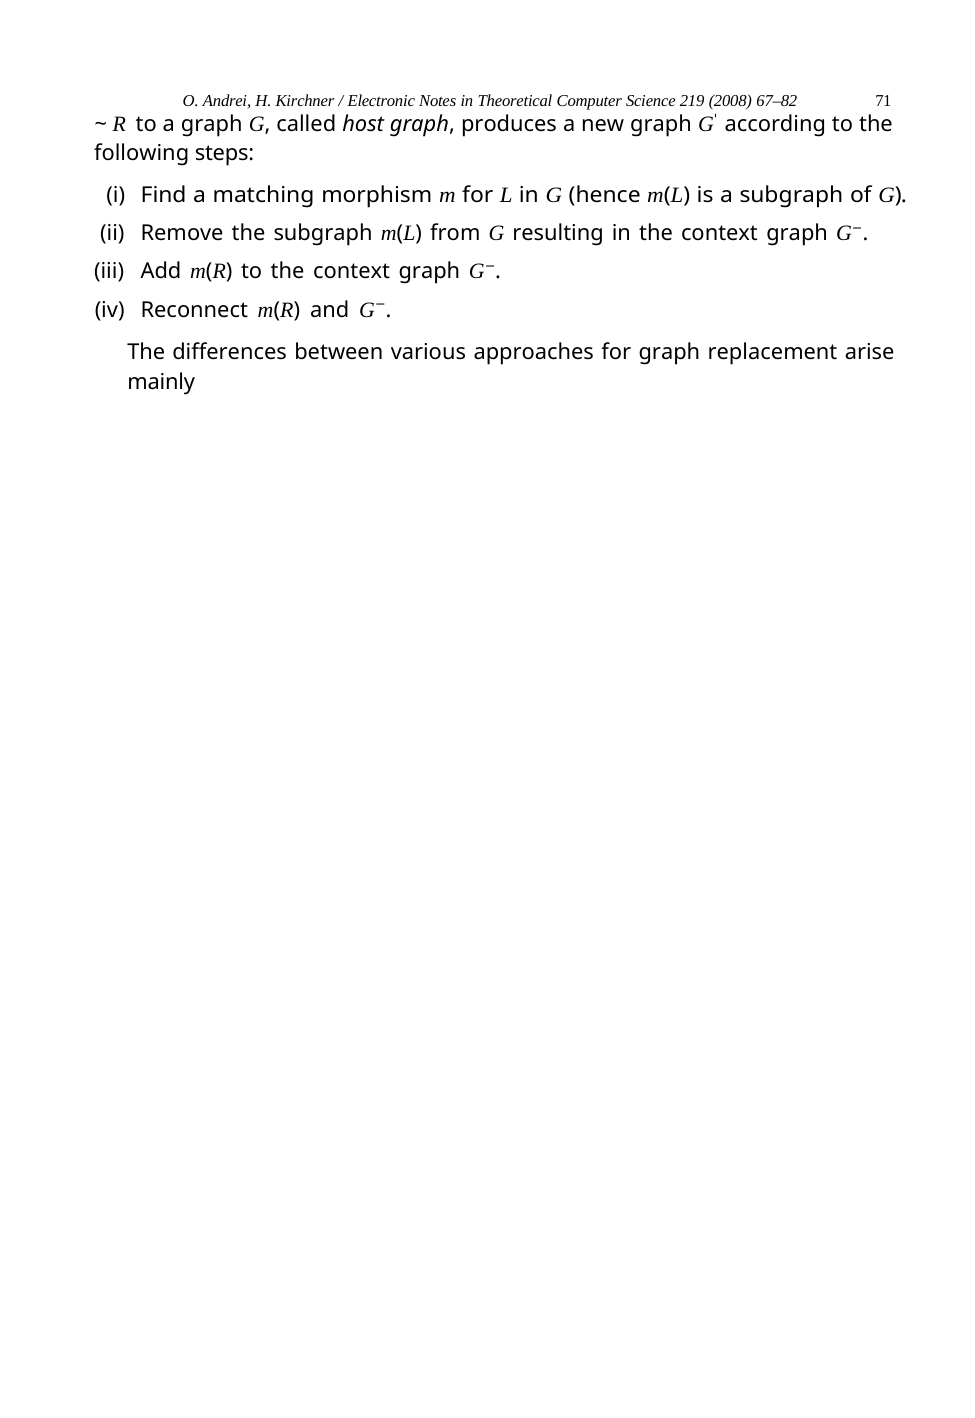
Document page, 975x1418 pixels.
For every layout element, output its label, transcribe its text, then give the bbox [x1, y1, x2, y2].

list Remove the subgraph m(L) from G resulting in the context graph G−. [100, 217, 925, 247]
list Reconnect m(R) and G−. [94, 294, 925, 324]
list Add m(R) to the context graph G−. [94, 255, 925, 285]
text The differences between various approaches for graph replacement arise mainly [127, 336, 925, 396]
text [94, 108, 893, 167]
list Find a matching morphism m for L in G (hence m(L) is a subgraph of G). [106, 178, 925, 208]
